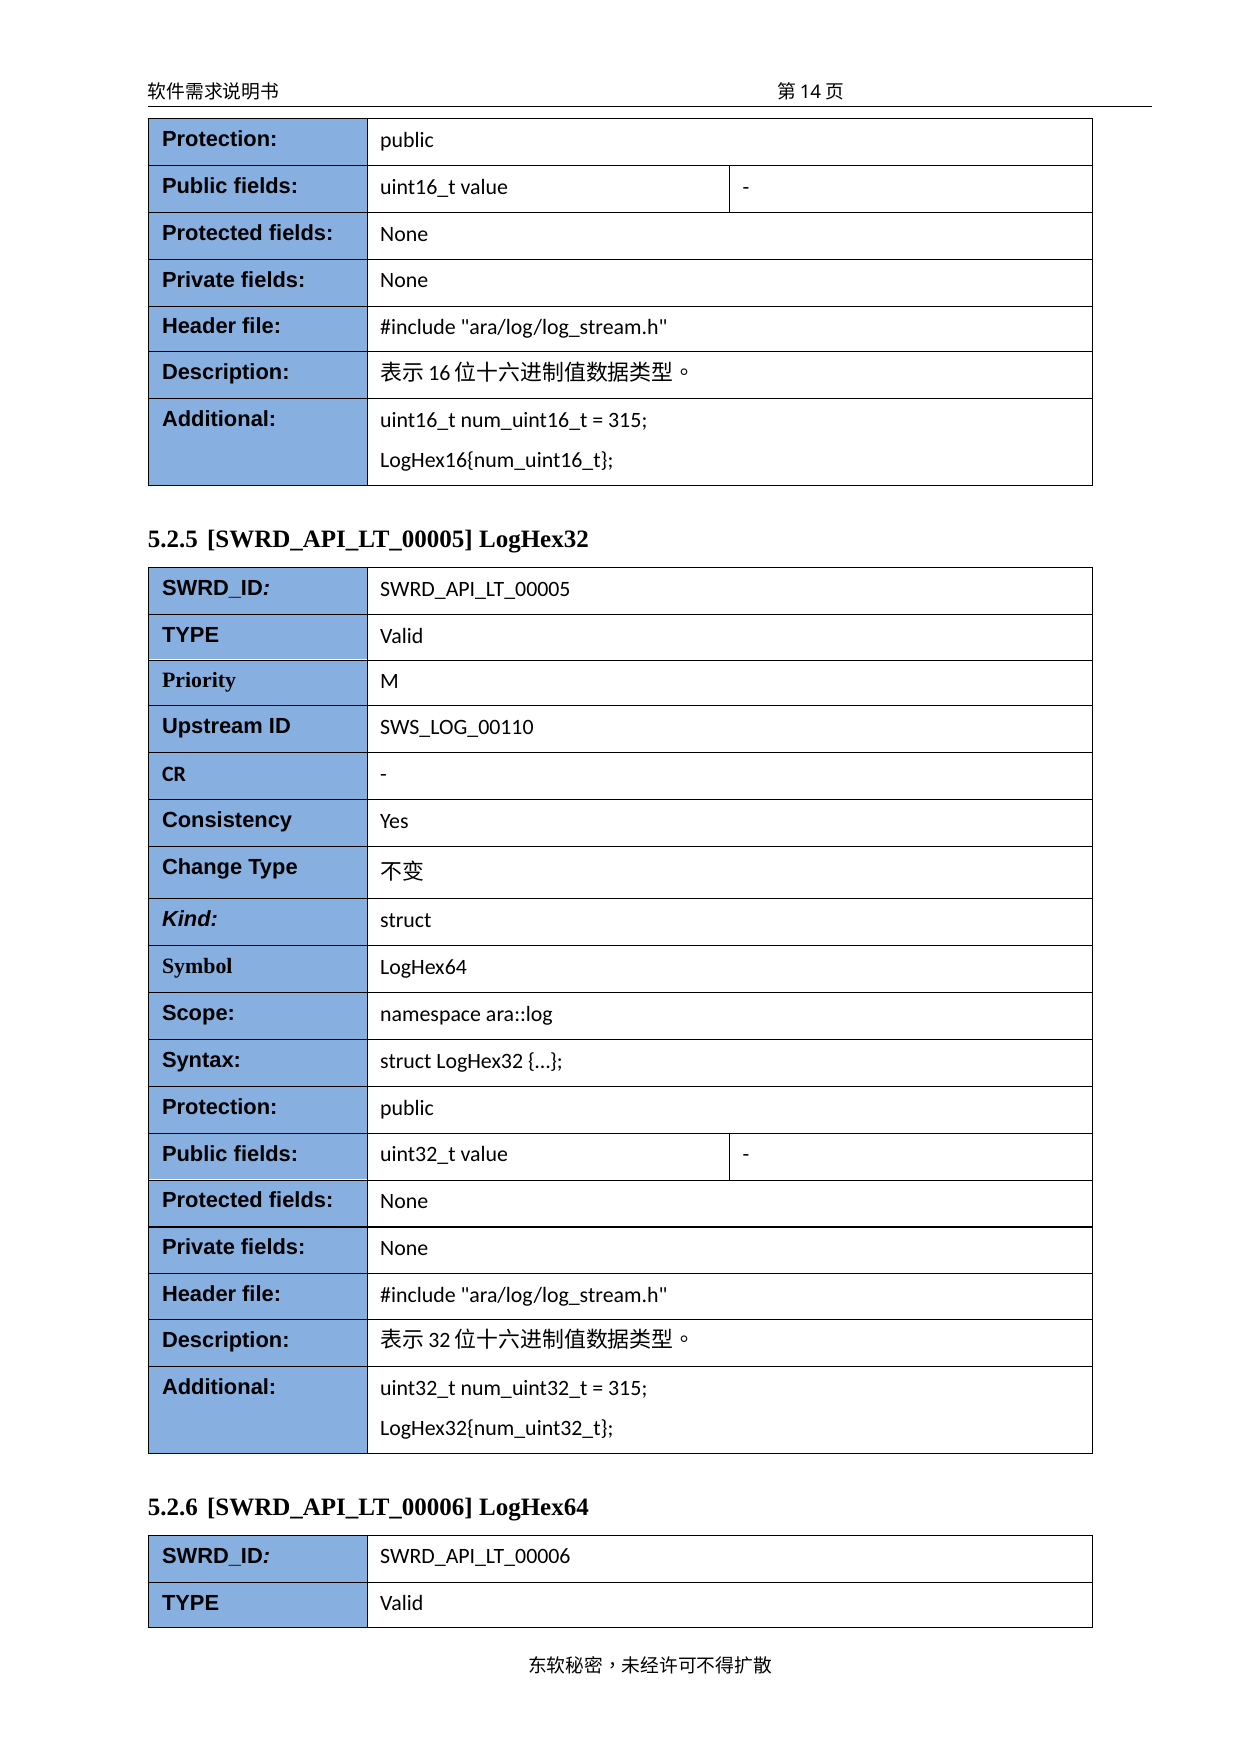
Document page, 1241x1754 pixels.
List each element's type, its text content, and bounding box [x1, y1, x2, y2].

table_cell Valid [368, 1583, 1092, 1627]
table_cell Consistency [149, 800, 367, 846]
table_cell Priority [149, 661, 367, 705]
table_header SWRD_API_LT_00006 [368, 1536, 1092, 1582]
table_cell Protection: [149, 1087, 367, 1133]
table_cell #include "ara/log/log_stream.h" [368, 307, 1092, 351]
table_cell public [368, 1087, 1092, 1133]
table_cell None [368, 260, 1092, 306]
table_cell 表示32位十六进制值数据类型。 [368, 1320, 1092, 1366]
table_cell Protection: [149, 119, 367, 165]
table_cell uint16_t value [368, 166, 729, 212]
table_cell Syntax: [149, 1040, 367, 1086]
table_cell CR [149, 753, 367, 799]
subtitle [SWRD_API_LT_00005] LogHex32 [148, 524, 1152, 553]
table_cell 不变 [368, 847, 1092, 898]
table_cell namespace ara::log [368, 993, 1092, 1039]
table_cell public [368, 119, 1092, 165]
table_header SWRD_ID: [149, 1536, 367, 1582]
table_cell #include "ara/log/log_stream.h" [368, 1274, 1092, 1319]
table_cell Valid [368, 615, 1092, 659]
table_cell M [368, 661, 1092, 705]
table_cell - [730, 1134, 1092, 1179]
table_cell LogHex64 [368, 946, 1092, 992]
table_cell uint16_t num_uint16_t = 315; LogHex16{num_uint16_t}; [368, 399, 1092, 485]
table_cell uint32_t num_uint32_t = 315; LogHex32{num_uint32_t}; [368, 1367, 1092, 1453]
table_cell Public fields: [149, 1134, 367, 1179]
table_cell Additional: [149, 399, 367, 485]
table_cell Header file: [149, 1274, 367, 1319]
table_cell Scope: [149, 993, 367, 1039]
table_cell struct LogHex32 {…}; [368, 1040, 1092, 1086]
table_cell uint32_t value [368, 1134, 729, 1179]
table_cell Protected fields: [149, 1181, 367, 1226]
table_cell Kind: [149, 899, 367, 945]
table_cell None [368, 213, 1092, 259]
table_cell Yes [368, 800, 1092, 846]
table_cell struct [368, 899, 1092, 945]
table_cell Upstream ID [149, 706, 367, 752]
table_header SWRD_API_LT_00005 [368, 568, 1092, 614]
table_cell Private fields: [149, 1228, 367, 1273]
subtitle [SWRD_API_LT_00006] LogHex64 [148, 1492, 1152, 1520]
table_cell - [730, 166, 1092, 212]
table_cell Public fields: [149, 166, 367, 212]
table_cell Protected fields: [149, 213, 367, 259]
table_cell SWS_LOG_00110 [368, 706, 1092, 752]
table_cell Description: [149, 1320, 367, 1366]
table_cell None [368, 1228, 1092, 1273]
table_cell Header file: [149, 307, 367, 351]
table_cell Symbol [149, 946, 367, 992]
table_cell None [368, 1181, 1092, 1226]
table_cell TYPE [149, 1583, 367, 1627]
table_cell Private fields: [149, 260, 367, 306]
table_cell 表示16位十六进制值数据类型。 [368, 352, 1092, 398]
table_cell - [368, 753, 1092, 799]
table_cell Change Type [149, 847, 367, 898]
table_cell Description: [149, 352, 367, 398]
table_cell Additional: [149, 1367, 367, 1453]
table_cell TYPE [149, 615, 367, 659]
table_header SWRD_ID: [149, 568, 367, 614]
